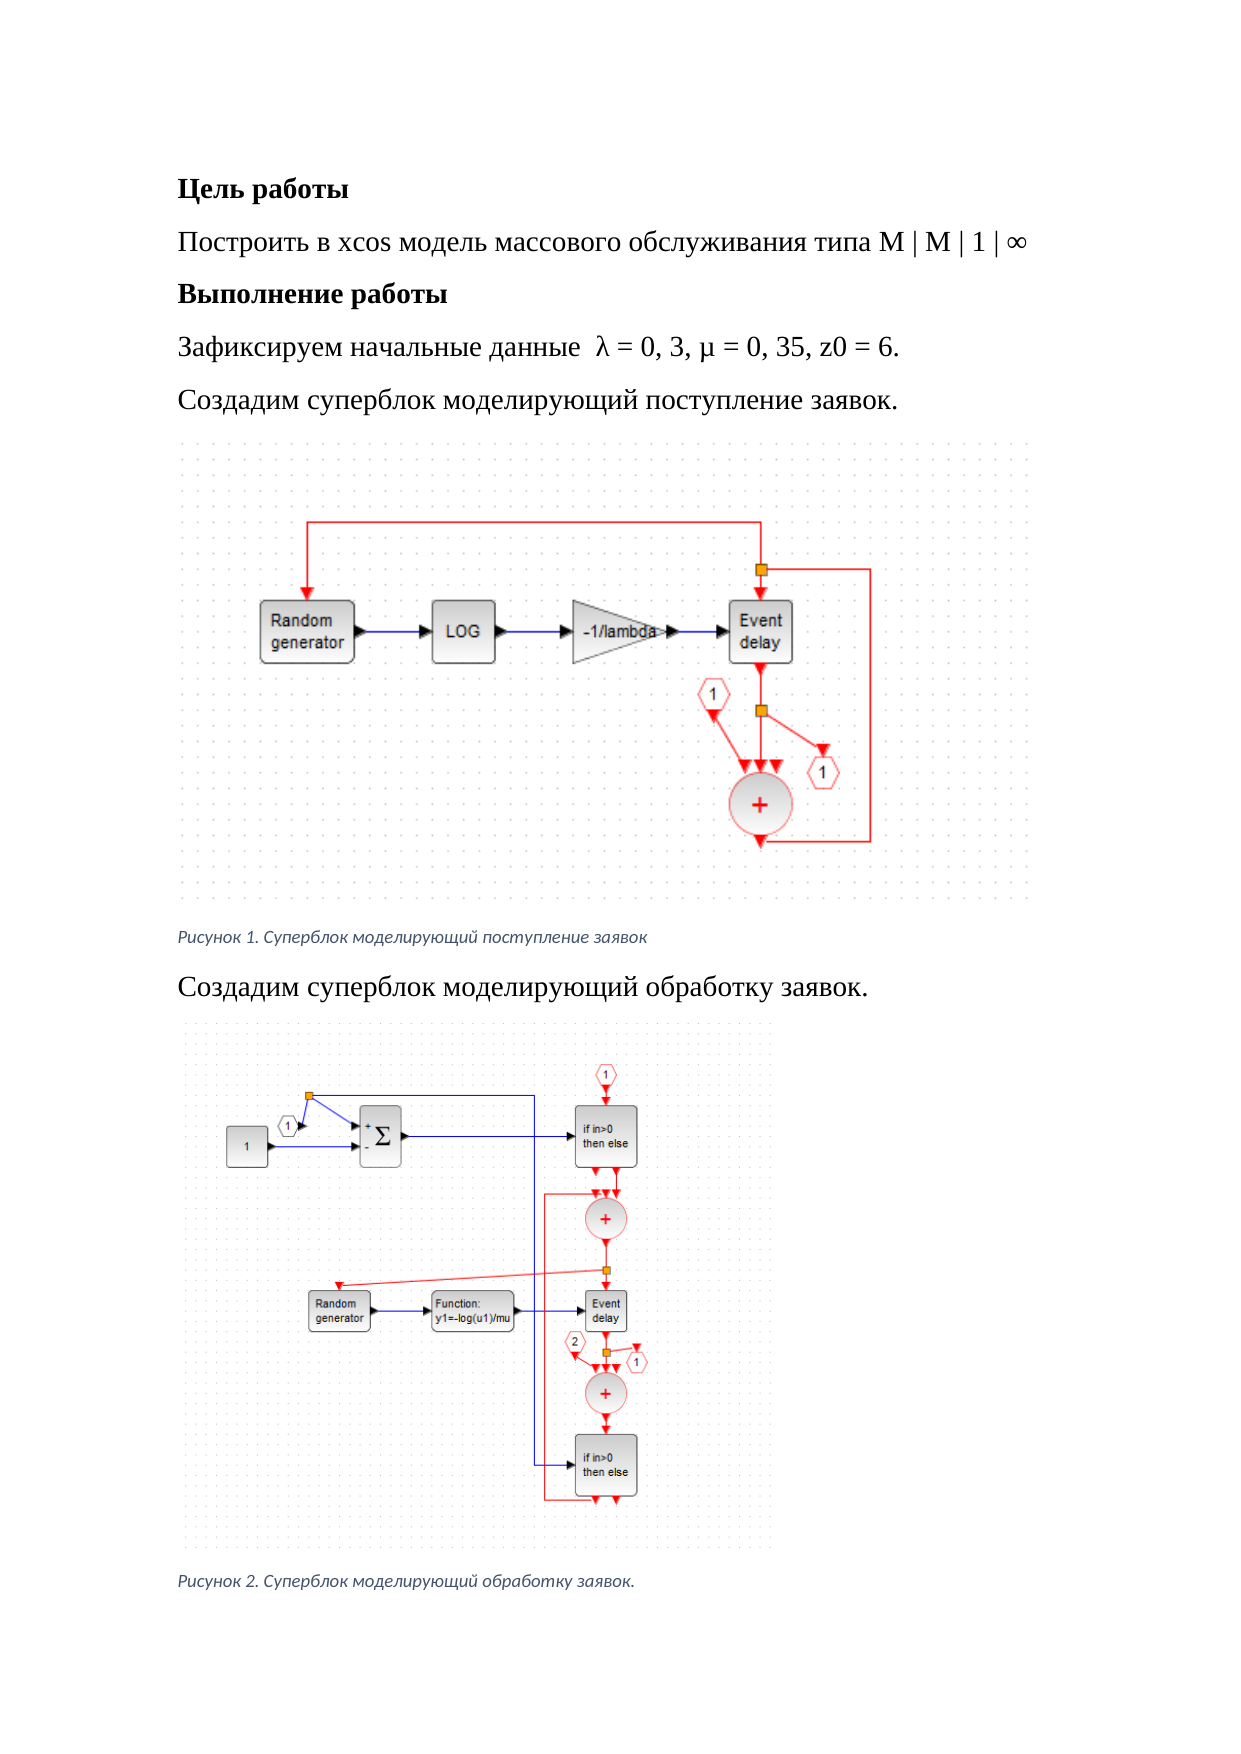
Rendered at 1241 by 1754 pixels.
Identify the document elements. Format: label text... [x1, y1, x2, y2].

text Построить в xcos модель массового обслуживания типа M | M | 1 | ∞ [177, 224, 1152, 257]
text Создадим суперблок моделирующий обработку заявок. [177, 969, 1152, 1003]
picture [177, 1022, 779, 1551]
text Выполнение работы [177, 277, 1152, 310]
text Зафиксируем начальные данные λ = 0, 3, µ = 0, 35, z0 = 6. [177, 329, 1152, 363]
text Цель работы [177, 171, 1152, 204]
text Создадим суперблок моделирующий поступление заявок. [177, 382, 1152, 416]
picture [177, 435, 1034, 907]
